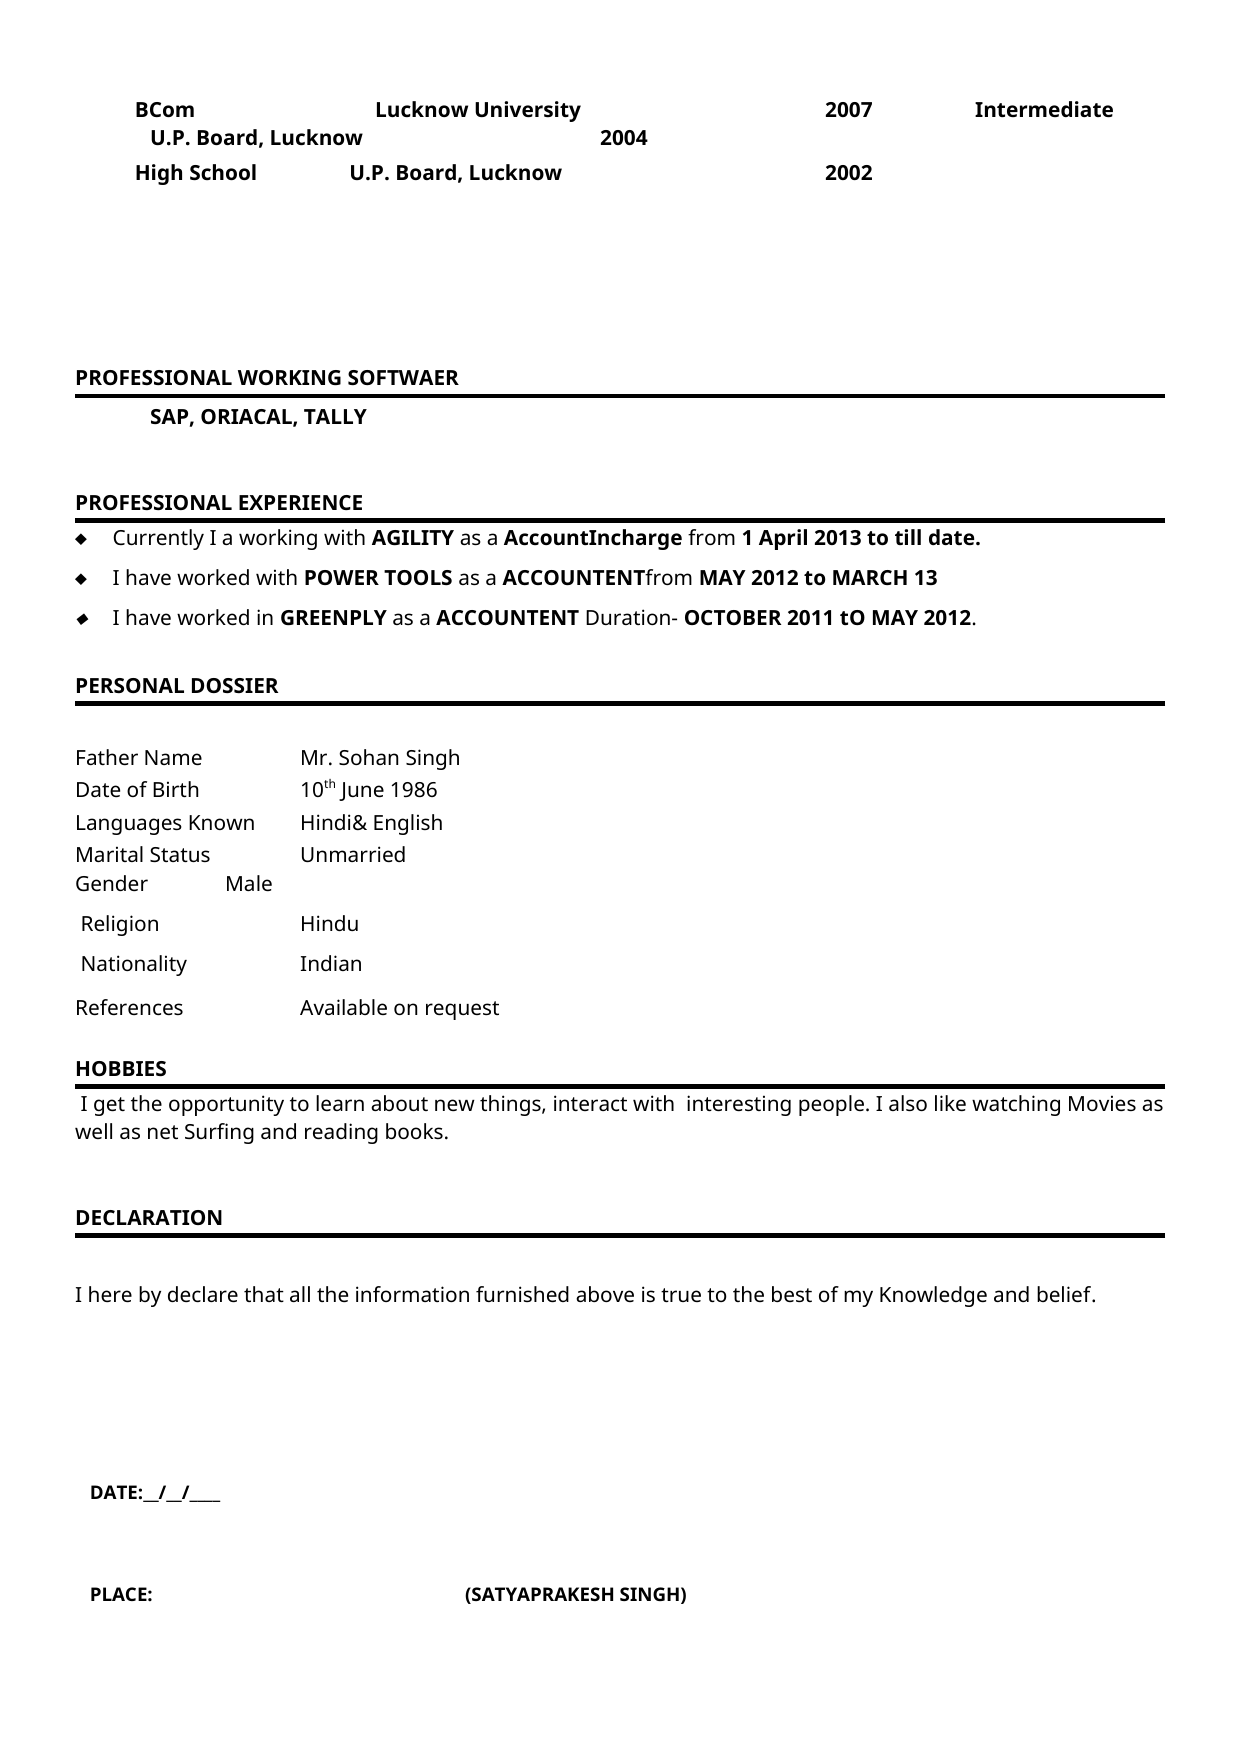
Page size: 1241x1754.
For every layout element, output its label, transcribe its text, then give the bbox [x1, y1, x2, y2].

text I here by declare that all the information furnished above is true to the best of my Knowledge and belief. [75, 1280, 1165, 1309]
list Currently I a working with AGILITY as a AccountIncharge from 1 April 2013 to till date. [75, 523, 1165, 551]
list I have worked with POWER TOOLS as a ACCOUNTENTfrom MAY 2012 to MARCH 13 [75, 563, 1165, 591]
text References Available on request [75, 993, 1165, 1021]
text Marital Status Unmarried [75, 841, 1165, 869]
text DECLARATION [75, 1203, 1165, 1233]
text High School U.P. Board, Lucknow 2002 [75, 158, 1165, 186]
text PERSONAL DOSSIER [75, 671, 1165, 701]
text Nationality Indian [75, 949, 1165, 977]
text I get the opportunity to learn about new things, interact with interesting people. I also like watching Movies as well as net Surfing and reading books. [75, 1089, 1165, 1146]
text PROFESSIONAL WORKING SOFTWAER [75, 363, 1165, 394]
text PROFESSIONAL EXPERIENCE [75, 488, 1165, 518]
text BCom Lucknow University 2007 Intermediate U.P. Board, Lucknow 2004 [75, 95, 1165, 152]
list SAP, ORIACAL, TALLY [150, 402, 1165, 431]
text Date of Birth 10th June 1986 [75, 775, 1165, 804]
text DATE:__/__/____ [75, 1479, 1165, 1504]
text Languages Known Hindi& English [75, 808, 1165, 836]
text HOBBIES [75, 1054, 1165, 1084]
list I have worked in GREENPLY as a ACCOUNTENT Duration- OCTOBER 2011 tO MAY 2012. [75, 603, 1165, 631]
text Gender Male [75, 869, 1165, 897]
text Religion Hindu [75, 909, 1165, 937]
text Father Name Mr. Sohan Singh [75, 743, 1165, 771]
text PLACE: (SATYAPRAKESH SINGH) [75, 1581, 1165, 1607]
